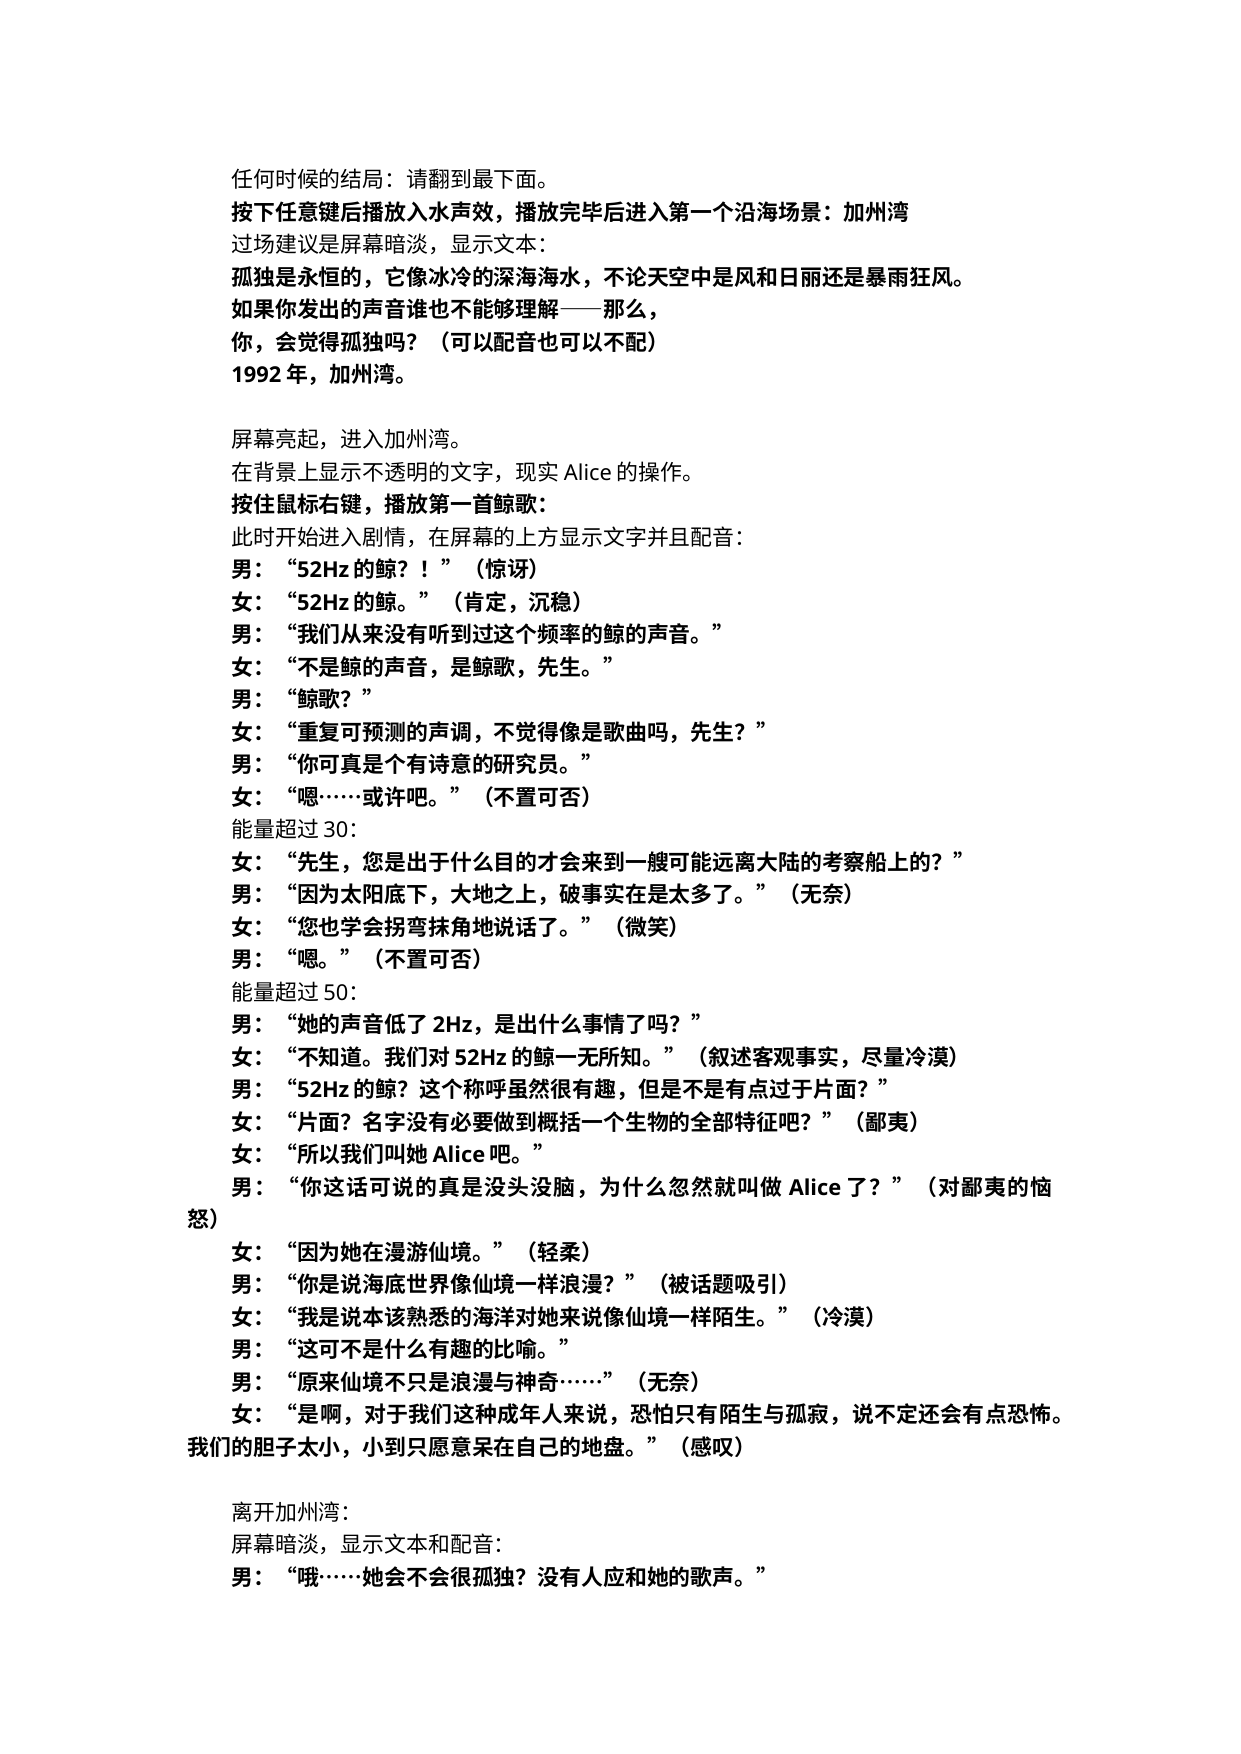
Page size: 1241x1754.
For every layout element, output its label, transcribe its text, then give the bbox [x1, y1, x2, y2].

text 屏幕亮起，进入加州湾。 [187, 422, 1053, 454]
text 男：“你是说海底世界像仙境一样浪漫？”（被话题吸引） [187, 1267, 1053, 1299]
text 按住鼠标右键，播放第一首鲸歌： [187, 487, 1053, 519]
text 按下任意键后播放入水声效，播放完毕后进入第一个沿海场景：加州湾 [187, 194, 1053, 227]
text 男：“你这话可说的真是没头没脑，为什么忽然就叫做Alice了？”（对鄙夷的恼怒） [187, 1169, 1053, 1234]
text 男：“这可不是什么有趣的比喻。” [187, 1332, 1053, 1364]
text 女：“所以我们叫她Alice吧。” [187, 1137, 1053, 1169]
text 男：“52Hz的鲸？！”（惊讶） [187, 552, 1053, 584]
text 男：“哦……她会不会很孤独？没有人应和她的歌声。” [187, 1559, 1053, 1592]
text 女：“52Hz的鲸。”（肯定，沉稳） [187, 584, 1053, 617]
text 女：“嗯……或许吧。”（不置可否） [187, 779, 1053, 812]
text 屏幕暗淡，显示文本和配音： [187, 1527, 1053, 1559]
text 女：“不知道。我们对52Hz的鲸一无所知。”（叙述客观事实，尽量冷漠） [187, 1039, 1053, 1072]
text 男：“原来仙境不只是浪漫与神奇……”（无奈） [187, 1364, 1053, 1397]
text 男：“你可真是个有诗意的研究员。” [187, 747, 1053, 779]
text 能量超过50： [187, 974, 1053, 1007]
text 女：“不是鲸的声音，是鲸歌，先生。” [187, 649, 1053, 682]
text 男：“我们从来没有听到过这个频率的鲸的声音。” [187, 617, 1053, 649]
text 在背景上显示不透明的文字，现实Alice的操作。 [187, 454, 1053, 487]
text 女：“重复可预测的声调，不觉得像是歌曲吗，先生？” [187, 714, 1053, 747]
text 女：“片面？名字没有必要做到概括一个生物的全部特征吧？”（鄙夷） [187, 1104, 1053, 1137]
text 孤独是永恒的，它像冰冷的深海海水，不论天空中是风和日丽还是暴雨狂风。 [187, 259, 1053, 292]
text 女：“您也学会拐弯抹角地说话了。”（微笑） [187, 909, 1053, 942]
text 男：“鲸歌？” [187, 682, 1053, 714]
text 能量超过30： [187, 812, 1053, 844]
text 任何时候的结局：请翻到最下面。 [187, 162, 1053, 194]
text 如果你发出的声音谁也不能够理解——那么， [187, 292, 1053, 324]
text 过场建议是屏幕暗淡，显示文本： [187, 227, 1053, 259]
text 1992年，加州湾。 [187, 357, 1053, 389]
text 女：“是啊，对于我们这种成年人来说，恐怕只有陌生与孤寂，说不定还会有点恐怖。我们的胆子太小，小到只愿意呆在自己的地盘。”（感叹） [187, 1397, 1053, 1462]
text 女：“先生，您是出于什么目的才会来到一艘可能远离大陆的考察船上的？” [187, 844, 1053, 877]
text 你，会觉得孤独吗？（可以配音也可以不配） [187, 324, 1053, 357]
text 男：“52Hz的鲸？这个称呼虽然很有趣，但是不是有点过于片面？” [187, 1072, 1053, 1104]
text 此时开始进入剧情，在屏幕的上方显示文字并且配音： [187, 519, 1053, 552]
text 离开加州湾： [187, 1494, 1053, 1527]
text 男：“嗯。”（不置可否） [187, 942, 1053, 974]
text 男：“她的声音低了2Hz，是出什么事情了吗？” [187, 1007, 1053, 1039]
text 男：“因为太阳底下，大地之上，破事实在是太多了。”（无奈） [187, 877, 1053, 909]
text 女：“我是说本该熟悉的海洋对她来说像仙境一样陌生。”（冷漠） [187, 1299, 1053, 1332]
text 女：“因为她在漫游仙境。”（轻柔） [187, 1234, 1053, 1267]
